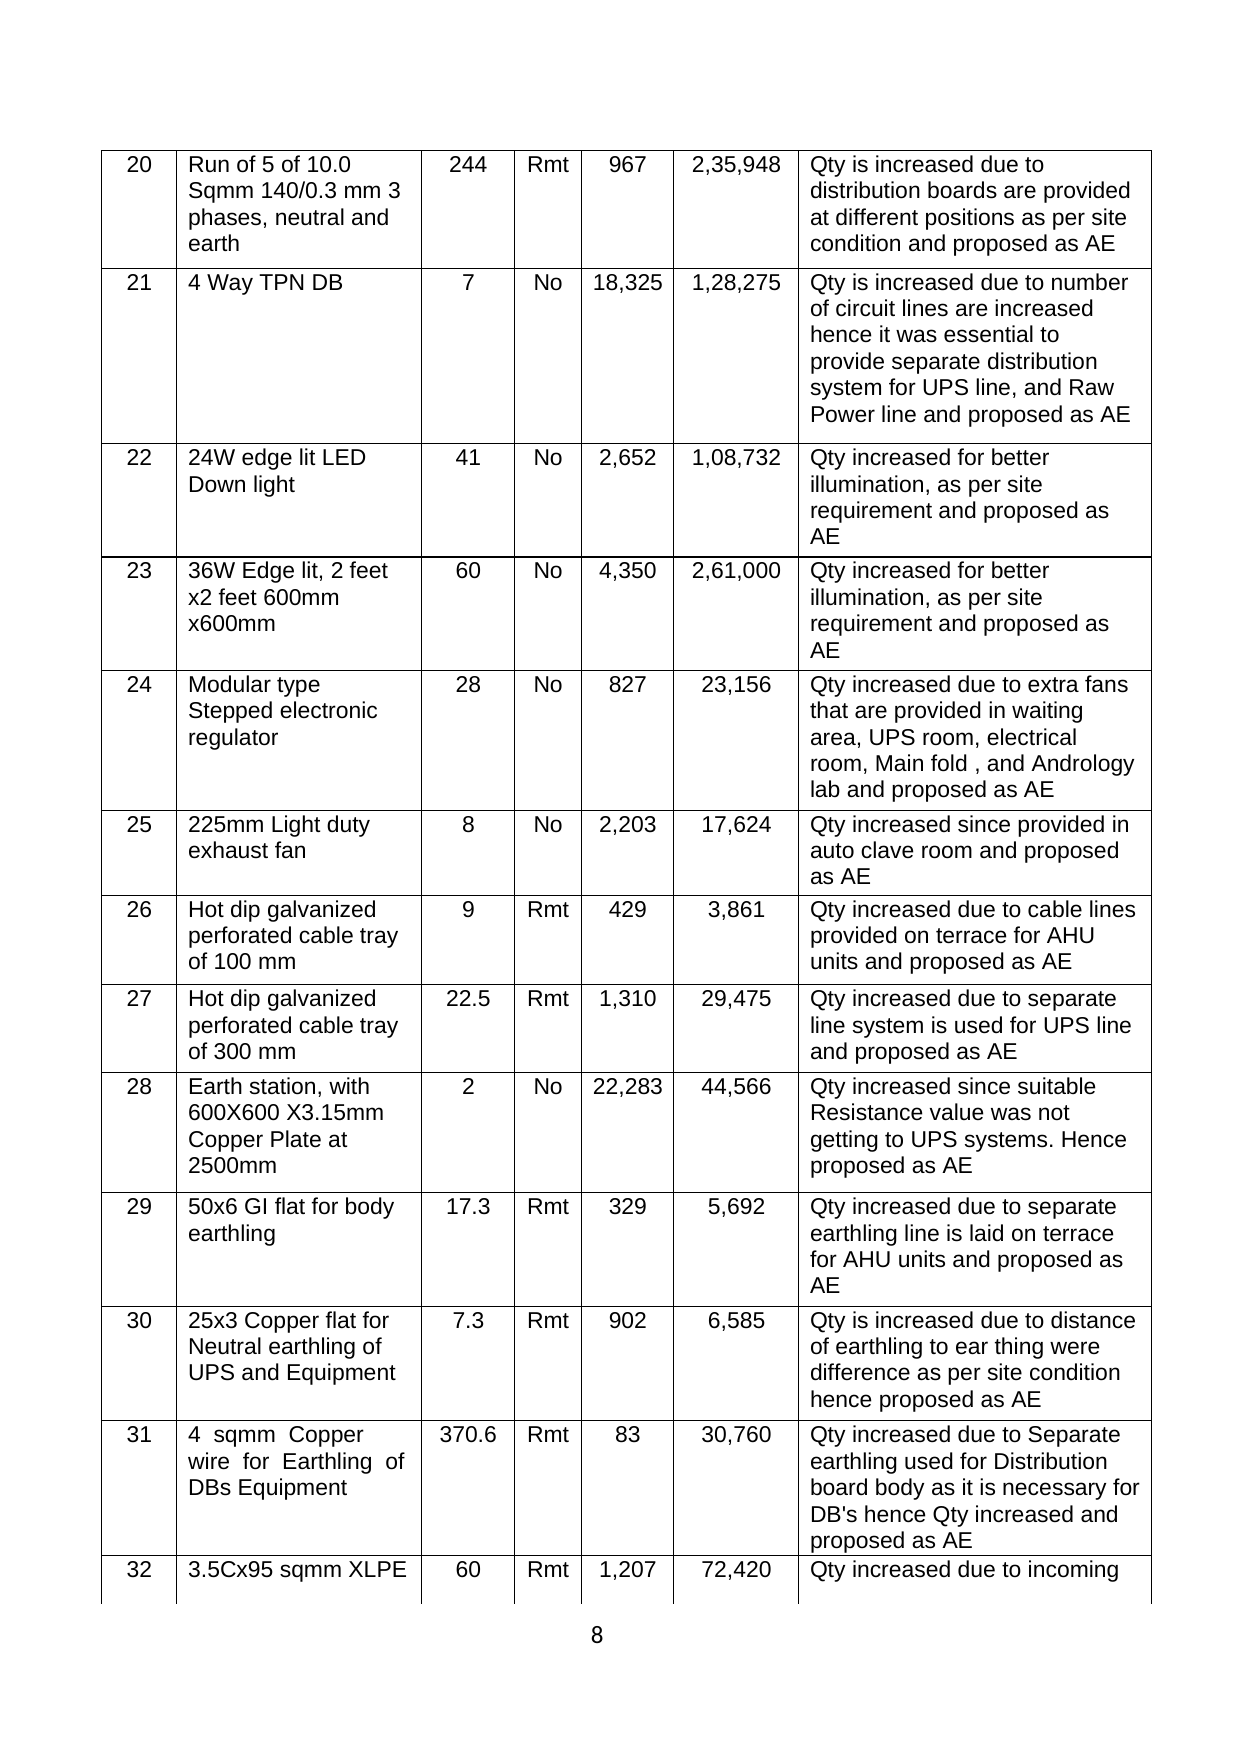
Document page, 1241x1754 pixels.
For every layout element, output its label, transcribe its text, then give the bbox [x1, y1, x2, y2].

table_cell Modular type Stepped electronic regulator [177, 671, 421, 809]
table_cell 25x3 Copper flat for Neutral earthling of UPS and Equipment [177, 1307, 421, 1420]
table_cell 31 [102, 1421, 176, 1555]
table_cell Qty is increased due to number of circuit lines are increased hence it was essential to provide separate distribution system for UPS line, and Raw Power line and proposed as AE [799, 269, 1151, 443]
table_cell Rmt [515, 151, 581, 268]
table_cell 44,566 [674, 1073, 798, 1192]
table_cell 3,861 [674, 896, 798, 984]
table_cell 7.3 [422, 1307, 514, 1420]
table_cell 370.6 [422, 1421, 514, 1555]
table_cell Qty increased due to separate earthling line is laid on terrace for AHU units and proposed as AE [799, 1193, 1151, 1306]
table_cell 17,624 [674, 811, 798, 894]
table_cell Rmt [515, 1193, 581, 1306]
table_cell 30,760 [674, 1421, 798, 1555]
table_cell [177, 1556, 421, 1604]
table_cell 20 [102, 151, 176, 268]
table_cell 32 [102, 1556, 176, 1604]
table_cell Hot dip galvanized perforated cable tray of 300 mm [177, 985, 421, 1072]
table_cell 23 [102, 558, 176, 670]
table_cell Qty increased due to Separate earthling used for Distribution board body as it is necessary for DB's hence Qty increased and proposed as AE [799, 1421, 1151, 1555]
table_cell 24 [102, 671, 176, 809]
table_cell Rmt [515, 1556, 581, 1604]
table_cell No [515, 1073, 581, 1192]
table_cell 28 [102, 1073, 176, 1192]
table_cell 21 [102, 269, 176, 443]
table_cell 60 [422, 558, 514, 670]
table_cell 22,283 [582, 1073, 673, 1192]
table_cell No [515, 269, 581, 443]
table_cell Qty is increased due to distance of earthling to ear thing were difference as per site condition hence proposed as AE [799, 1307, 1151, 1420]
table_cell 26 [102, 896, 176, 984]
table_cell 83 [582, 1421, 673, 1555]
table_cell 244 [422, 151, 514, 268]
table_cell 29,475 [674, 985, 798, 1072]
table_cell Rmt [515, 896, 581, 984]
table_cell No [515, 811, 581, 894]
table_cell Qty increased due to separate line system is used for UPS line and proposed as AE [799, 985, 1151, 1072]
table_cell 36W Edge lit, 2 feet x2 feet 600mm x600mm [177, 558, 421, 670]
table_cell 1,207 [582, 1556, 673, 1604]
table_cell 17.3 [422, 1193, 514, 1306]
table_cell Qty increased due to extra fans that are provided in waiting area, UPS room, electrical room, Main fold , and Andrology lab and proposed as AE [799, 671, 1151, 809]
table_cell 2 [422, 1073, 514, 1192]
table_cell 72,420 [674, 1556, 798, 1604]
table_cell 7 [422, 269, 514, 443]
table_cell 967 [582, 151, 673, 268]
table_cell Qty increased for better illumination, as per site requirement and proposed as AE [799, 558, 1151, 670]
table_cell 1,08,732 [674, 444, 798, 556]
table_cell 22 [102, 444, 176, 556]
table_cell 4 Way TPN DB [177, 269, 421, 443]
table_cell 25 [102, 811, 176, 894]
table_cell 28 [422, 671, 514, 809]
table_cell 429 [582, 896, 673, 984]
table_cell 30 [102, 1307, 176, 1420]
table_cell Qty increased since suitable Resistance value was not getting to UPS systems. Hence proposed as AE [799, 1073, 1151, 1192]
table_cell Run of 5 of 10.0 Sqmm 140/0.3 mm 3 phases, neutral and earth [177, 151, 421, 268]
table_cell 4 sqmm Copper wire for Earthling of DBs Equipment [177, 1421, 421, 1555]
table_cell No [515, 671, 581, 809]
table_cell 2,203 [582, 811, 673, 894]
table_cell 1,28,275 [674, 269, 798, 443]
table_cell 41 [422, 444, 514, 556]
table_cell 24W edge lit LED Down light [177, 444, 421, 556]
table_cell 29 [102, 1193, 176, 1306]
table_cell Qty increased since provided in auto clave room and proposed as AE [799, 811, 1151, 894]
table_cell 22.5 [422, 985, 514, 1072]
table_cell 6,585 [674, 1307, 798, 1420]
table_cell Qty increased due to cable lines provided on terrace for AHU units and proposed as AE [799, 896, 1151, 984]
table_cell 2,652 [582, 444, 673, 556]
table_cell Hot dip galvanized perforated cable tray of 100 mm [177, 896, 421, 984]
table_cell 60 [422, 1556, 514, 1604]
table_cell 18,325 [582, 269, 673, 443]
table_cell Rmt [515, 985, 581, 1072]
table_cell Rmt [515, 1307, 581, 1420]
table_cell 27 [102, 985, 176, 1072]
table_cell 225mm Light duty exhaust fan [177, 811, 421, 894]
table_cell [799, 1556, 1151, 1604]
table_cell 2,35,948 [674, 151, 798, 268]
table_cell 5,692 [674, 1193, 798, 1306]
table_cell 8 [422, 811, 514, 894]
table_cell 50x6 GI flat for body earthling [177, 1193, 421, 1306]
table_cell 329 [582, 1193, 673, 1306]
table_cell Qty is increased due to distribution boards are provided at different positions as per site condition and proposed as AE [799, 151, 1151, 268]
table_cell Qty increased for better illumination, as per site requirement and proposed as AE [799, 444, 1151, 556]
table_cell Rmt [515, 1421, 581, 1555]
table_cell 902 [582, 1307, 673, 1420]
table_cell 23,156 [674, 671, 798, 809]
table_cell 4,350 [582, 558, 673, 670]
table_cell Earth station, with 600X600 X3.15mm Copper Plate at 2500mm [177, 1073, 421, 1192]
table_cell No [515, 444, 581, 556]
table_cell No [515, 558, 581, 670]
table_cell 827 [582, 671, 673, 809]
table_cell 9 [422, 896, 514, 984]
table_cell 2,61,000 [674, 558, 798, 670]
table_cell 1,310 [582, 985, 673, 1072]
